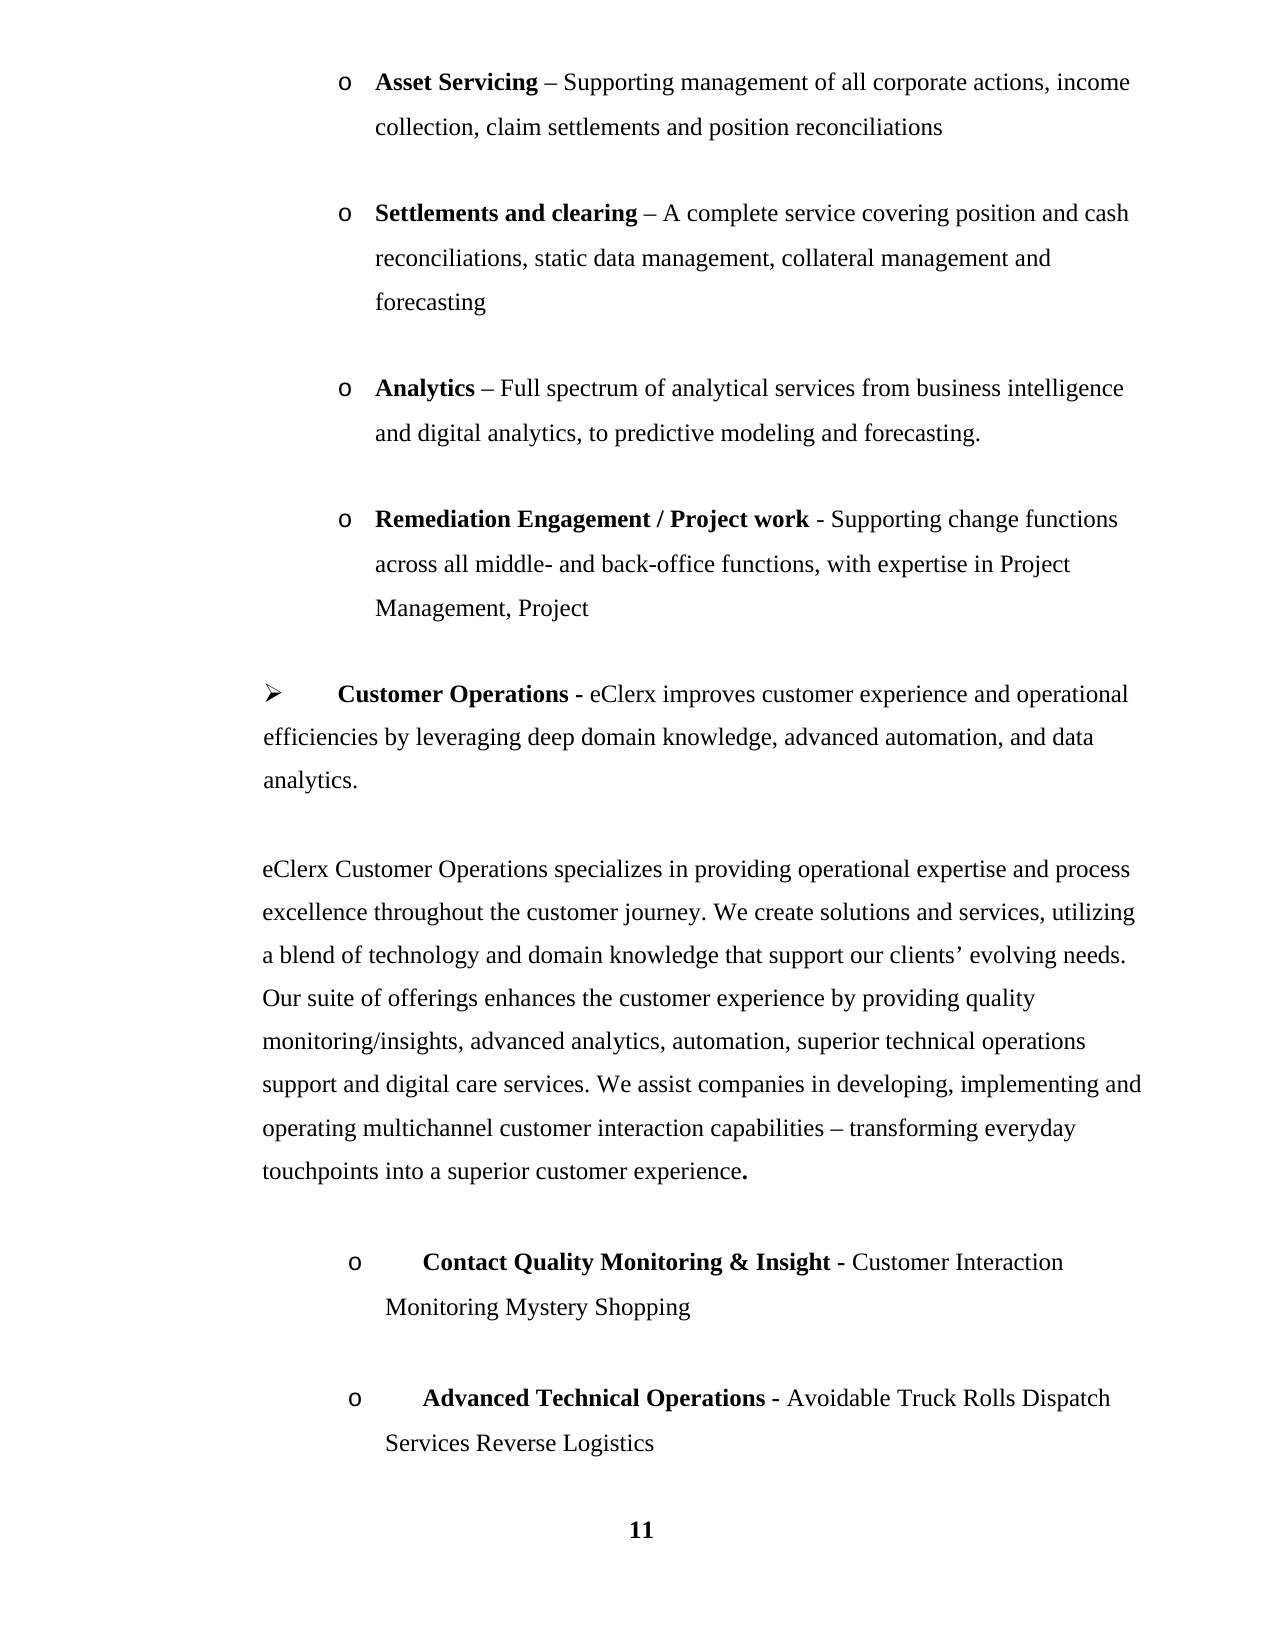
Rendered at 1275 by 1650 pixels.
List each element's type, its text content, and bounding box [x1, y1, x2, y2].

list Remediation Engagement / Project work - Supporting change functions across all middle- and back-office functions, with expertise in Project Management, Project [337, 504, 1143, 621]
list Asset Servicing – Supporting management of all corporate actions, income collection, claim settlements and position reconciliations [337, 67, 1143, 141]
list Analytics – Full spectrum of analytical services from business intelligence and digital analytics, to predictive modeling and forecasting. [337, 373, 1143, 447]
list Contact Quality Monitoring & Insight - Customer Interaction Monitoring Mystery Shopping [347, 1247, 1143, 1321]
list Customer Operations - eClerx improves customer experience and operational efficiencies by leveraging deep domain knowledge, advanced automation, and data analytics. [263, 679, 1143, 837]
list Advanced Technical Operations - Avoidable Truck Rolls Dispatch Services Reverse Logistics [347, 1383, 1143, 1457]
text eClerx Customer Operations specializes in providing operational expertise and process excellence throughout the customer journey. We create solutions and services, utilizing a blend of technology and domain knowledge that support our clients’ evolving needs. Our suite of offerings enhances the customer experience by providing quality monitoring/insights, advanced analytics, automation, superior technical operations support and digital care services. We assist companies in developing, implementing and operating multichannel customer interaction capabilities – transforming everyday touchpoints into a superior customer experience. [262, 854, 1143, 1184]
list Settlements and clearing – A complete service covering position and cash reconciliations, static data management, collateral management and forecasting [337, 198, 1143, 315]
